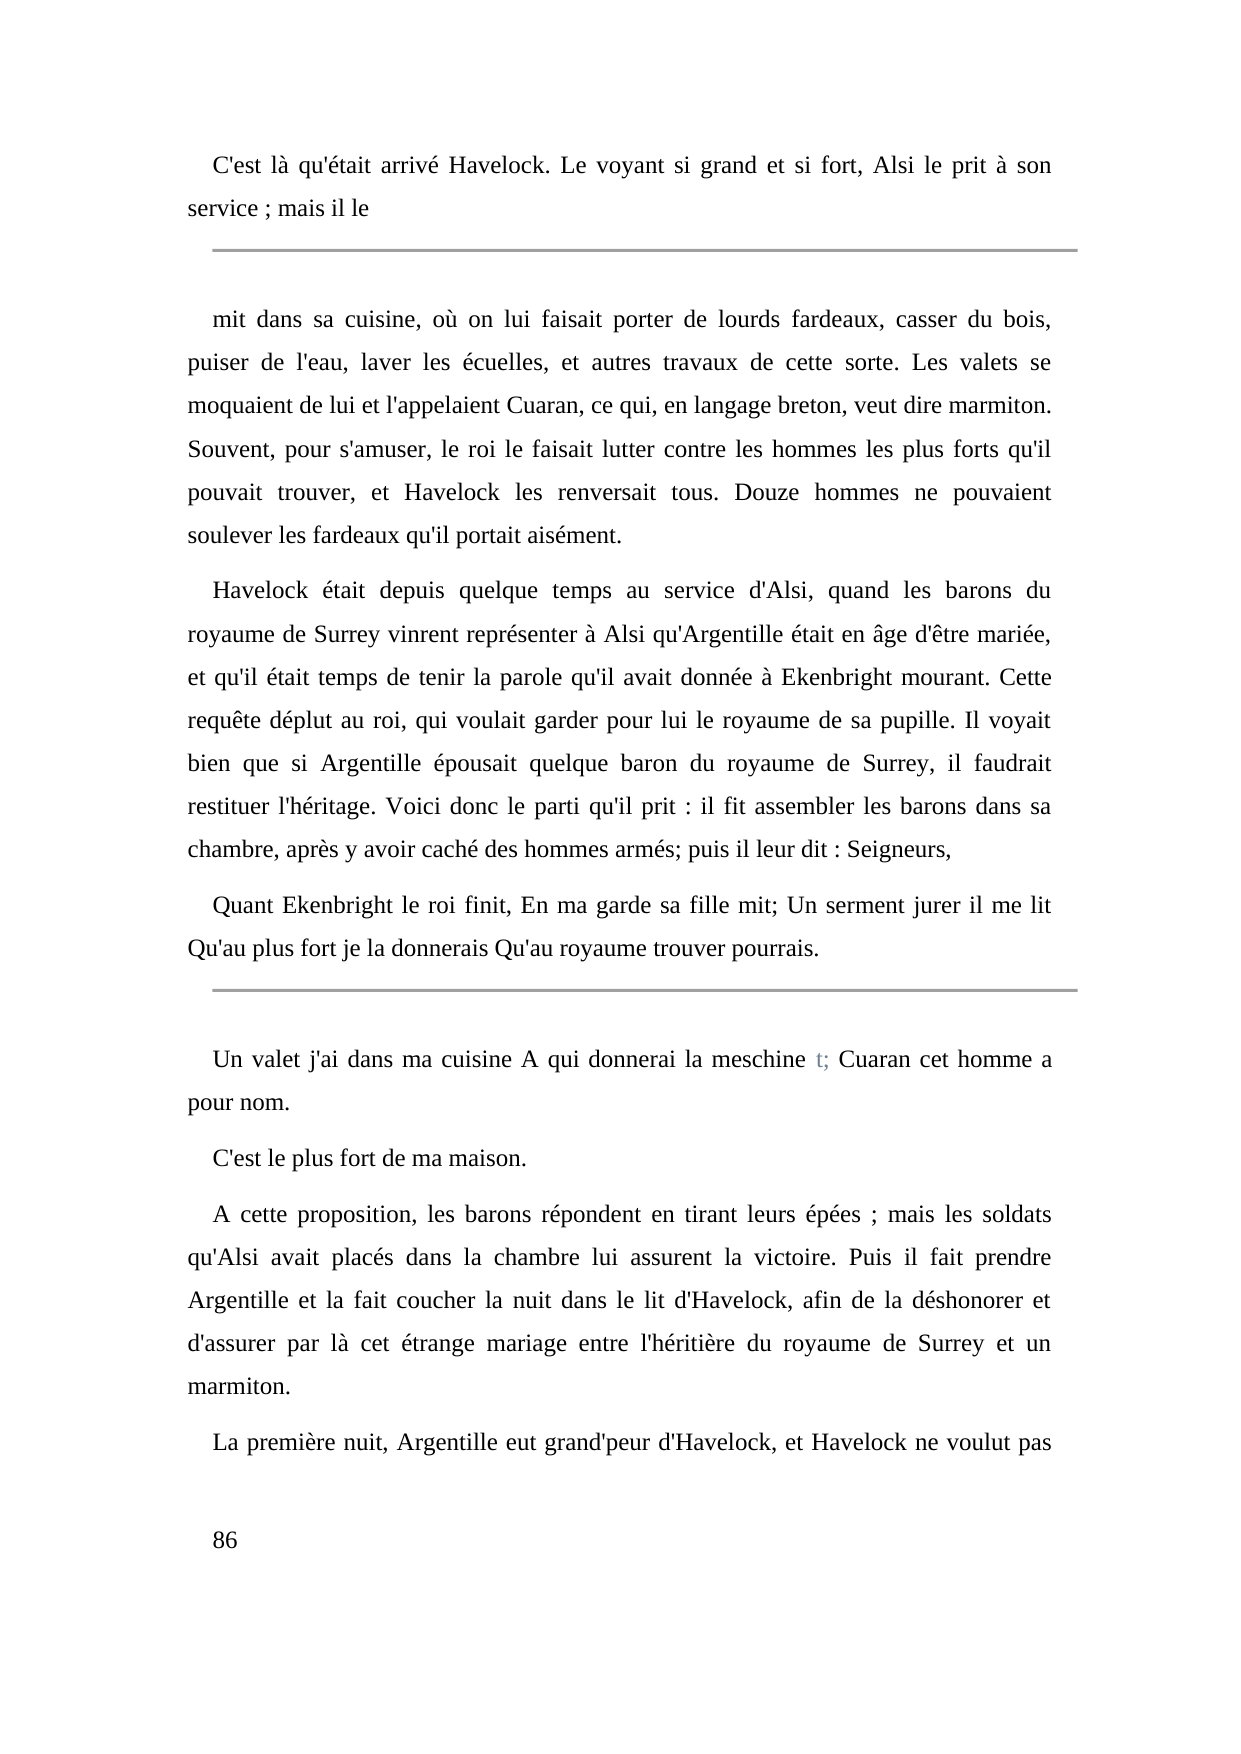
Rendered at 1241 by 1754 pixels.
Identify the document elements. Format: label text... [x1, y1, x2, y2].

text C'est le plus fort de ma maison. [187, 1143, 1053, 1172]
text Havelock était depuis quelque temps au service d'Alsi, quand les barons du royaume de Surrey vinrent représenter à Alsi qu'Argentille était en âge d'être mariée, et qu'il était temps de tenir la parole qu'il avait donnée à Ekenbright mourant. Cette requête déplut au roi, qui voulait garder pour lui le royaume de sa pupille. Il voyait bien que si Argentille épousait quelque baron du royaume de Surrey, il faudrait restituer l'héritage. Voici donc le parti qu'il prit : il fit assembler les barons dans sa chambre, après y avoir caché des hommes armés; puis il leur dit : Seigneurs, [187, 576, 1053, 863]
text mit dans sa cuisine, où on lui faisait porter de lourds fardeaux, casser du bois, puiser de l'eau, laver les écuelles, et autres travaux de cette sorte. Les valets se moquaient de lui et l'appelaient Cuaran, ce qui, en langage breton, veut dire marmiton. Souvent, pour s'amuser, le roi le faisait lutter contre les hommes les plus forts qu'il pouvait trouver, et Havelock les renversait tous. Douze hommes ne pouvaient soulever les fardeaux qu'il portait aisément. [187, 304, 1053, 549]
text A cette proposition, les barons répondent en tirant leurs épées ; mais les soldats qu'Alsi avait placés dans la chambre lui assurent la victoire. Puis il fait prendre Argentille et la fait coucher la nuit dans le lit d'Havelock, afin de la déshonorer et d'assurer par là cet étrange mariage entre l'héritière du royaume de Surrey et un marmiton. [187, 1199, 1053, 1400]
text C'est là qu'était arrivé Havelock. Le voyant si grand et si fort, Alsi le prit à son service ; mais il le [187, 150, 1053, 222]
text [187, 1427, 1053, 1456]
text Quant Ekenbright le roi finit, En ma garde sa fille mit; Un serment jurer il me lit Qu'au plus fort je la donnerais Qu'au royaume trouver pourrais. [187, 890, 1053, 962]
text Un valet j'ai dans ma cuisine A qui donnerai la meschine t; Cuaran cet homme a pour nom. [187, 1044, 1053, 1116]
